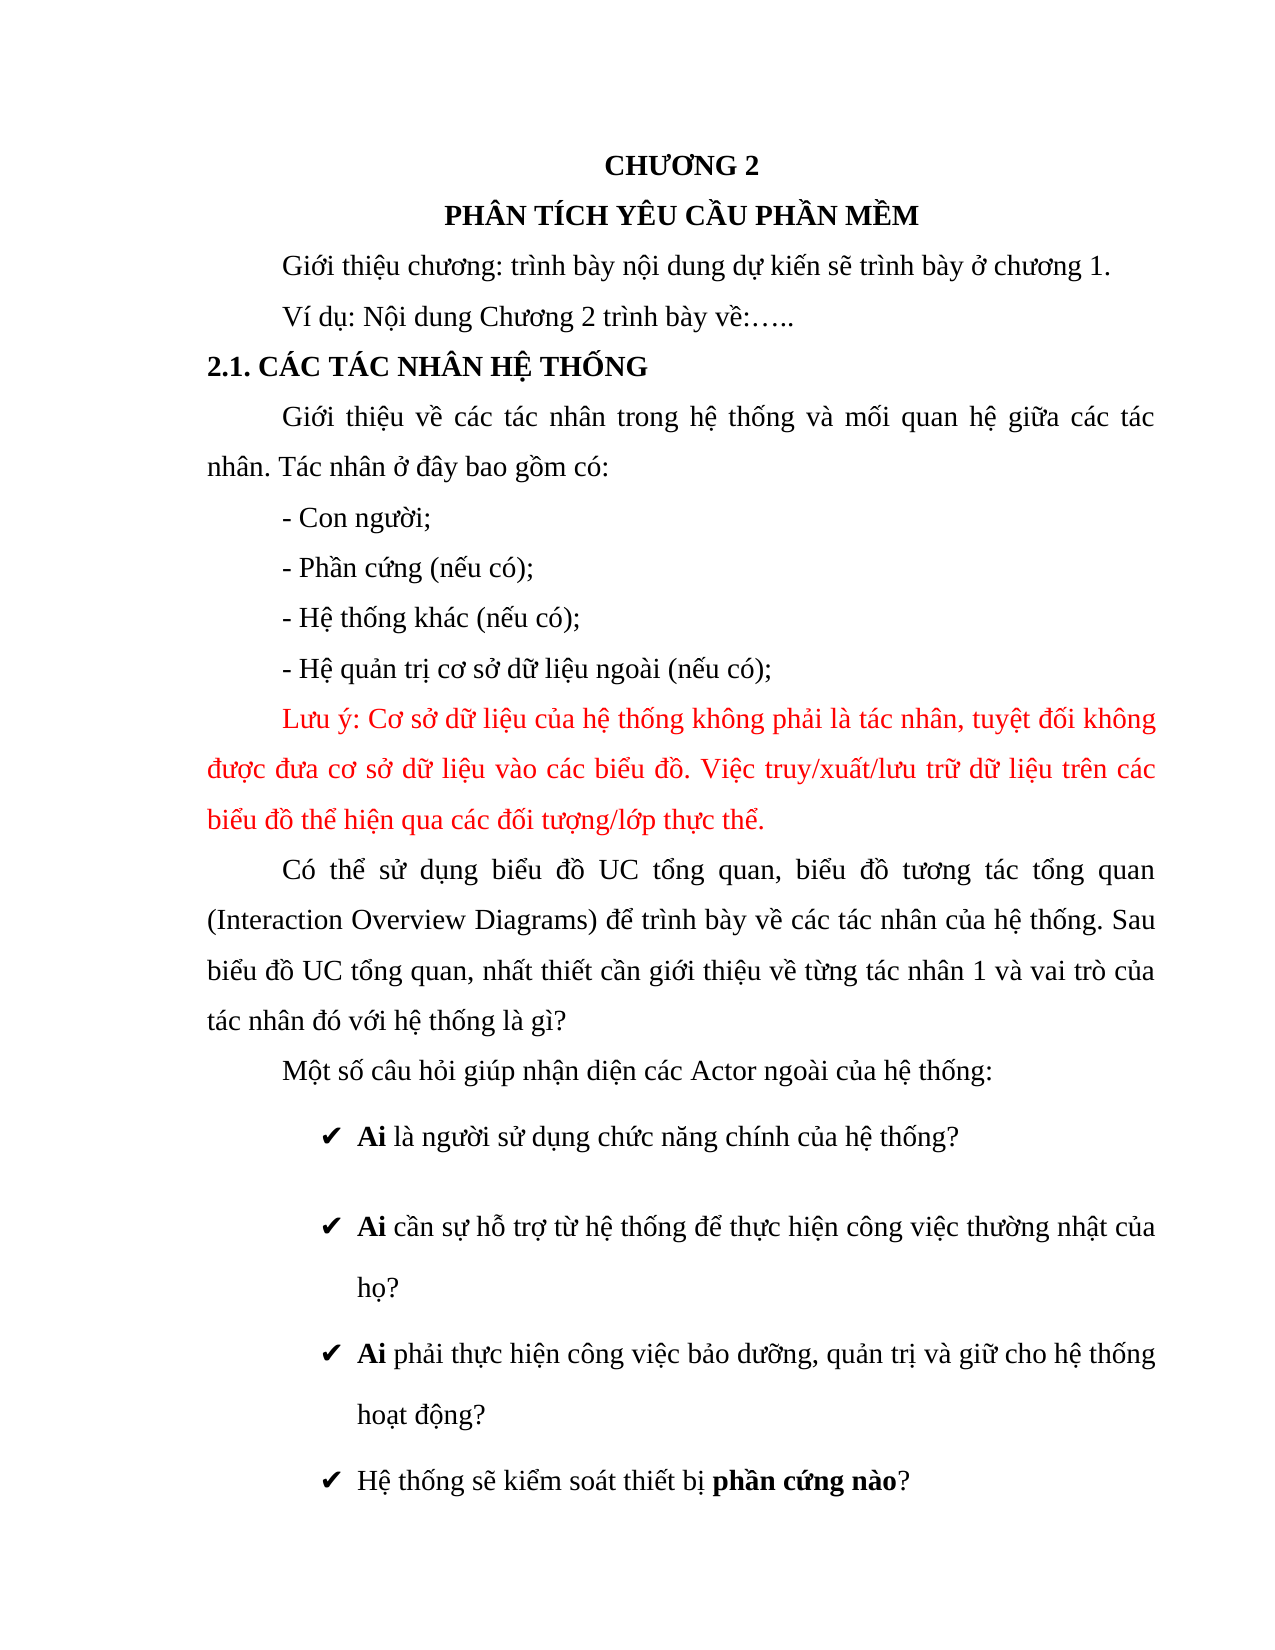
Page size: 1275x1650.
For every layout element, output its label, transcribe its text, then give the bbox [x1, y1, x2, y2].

list Ai là người sử dụng chức năng chính của hệ thống? [319, 1104, 1157, 1163]
text - Phần cứng (nếu có); [207, 550, 1157, 584]
list Ai phải thực hiện công việc bảo dưỡng, quản trị và giữ cho hệ thống hoạt động? [319, 1320, 1157, 1430]
text Giới thiệu chương: trình bày nội dung dự kiến sẽ trình bày ở chương 1. [207, 248, 1157, 282]
text - Hệ thống khác (nếu có); [207, 601, 1157, 634]
text - Con người; [207, 500, 1157, 533]
text Ví dụ: Nội dung Chương 2 trình bày về:….. [207, 299, 1157, 332]
text Có thể sử dụng biểu đồ UC tổng quan, biểu đồ tương tác tổng quan (Interaction Overview Diagrams) để trình bày về các tác nhân của hệ thống. Sau biểu đồ UC tổng quan, nhất thiết cần giới thiệu về từng tác nhân 1 và vai trò của tác nhân đó với hệ thống là gì? [207, 852, 1157, 1037]
list Hệ thống sẽ kiểm soát thiết bị phần cứng nào? [319, 1447, 1157, 1507]
text Một số câu hỏi giúp nhận diện các Actor ngoài của hệ thống: [207, 1053, 1157, 1087]
list Ai cần sự hỗ trợ từ hệ thống để thực hiện công việc thường nhật của họ? [319, 1193, 1157, 1303]
subtitle 2.1. CÁC TÁC NHÂN HỆ THỐNG [207, 349, 1157, 382]
text Lưu ý: Cơ sở dữ liệu của hệ thống không phải là tác nhân, tuyệt đối không được đưa cơ sở dữ liệu vào các biểu đồ. Việc truy/xuất/lưu trữ dữ liệu trên các biểu đồ thể hiện qua các đối tượng/lớp thực thể. [207, 701, 1157, 835]
text Giới thiệu về các tác nhân trong hệ thống và mối quan hệ giữa các tác nhân. Tác nhân ở đây bao gồm có: [207, 399, 1157, 483]
text - Hệ quản trị cơ sở dữ liệu ngoài (nếu có); [207, 651, 1157, 684]
subtitle CHƯƠNG 2 PHÂN TÍCH YÊU CẦU PHẦN MỀM [207, 148, 1157, 232]
